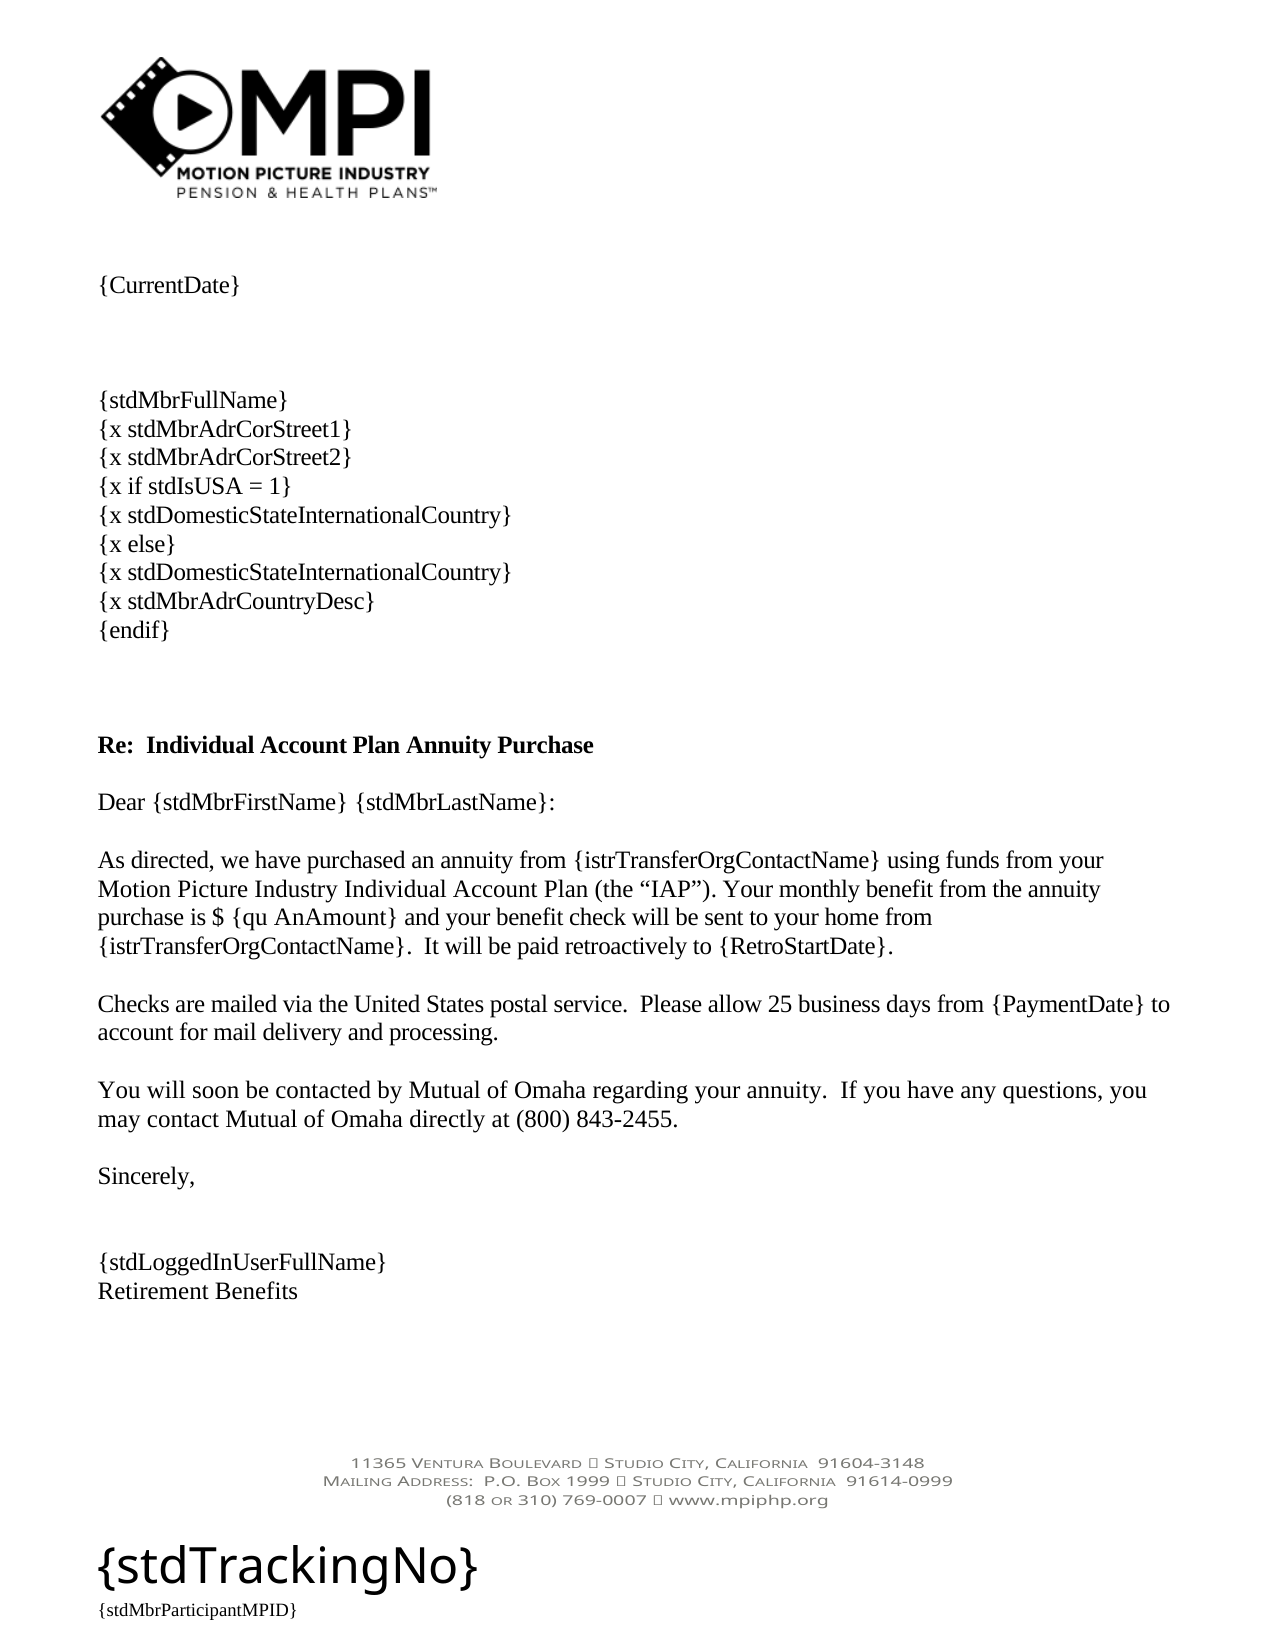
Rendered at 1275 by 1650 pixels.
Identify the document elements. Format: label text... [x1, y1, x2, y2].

text Dear {stdMbrFirstName} {stdMbrLastName}: [97, 787, 1177, 816]
text {x stdMbrAdrCountryDesc} [97, 586, 1177, 615]
text As directed, we have purchased an annuity from {istrTransferOrgContactName} using funds from your Motion Picture Industry Individual Account Plan (the “IAP”). Your monthly benefit from the annuity purchase is $ {qu AnAmount} and your benefit check will be sent to your home from {istrTransferOrgContactName}. It will be paid retroactively to {RetroStartDate}. [97, 845, 1177, 960]
text {x stdMbrAdrCorStreet1} [97, 414, 1177, 442]
text {stdLoggedInUserFullName} [97, 1247, 1177, 1276]
text {x else} [97, 529, 1177, 557]
text Retirement Benefits [97, 1276, 1177, 1305]
text You will soon be contacted by Mutual of Omaha regarding your annuity. If you have any questions, you may contact Mutual of Omaha directly at (800) 843-2455. [97, 1075, 1177, 1132]
text {x stdDomesticStateInternationalCountry} [97, 557, 1177, 586]
text {endif} [97, 615, 1177, 644]
text {stdMbrFullName} [97, 385, 1177, 414]
text {x if stdIsUSA = 1} [97, 471, 1177, 500]
text {x stdDomesticStateInternationalCountry} [97, 500, 1177, 529]
text {CurrentDate} [97, 270, 1177, 299]
text Checks are mailed via the United States postal service. Please allow 25 business days from {PaymentDate} to account for mail delivery and processing. [97, 989, 1177, 1046]
text Sincerely, [97, 1161, 1177, 1190]
picture [97, 57, 442, 198]
text {x stdMbrAdrCorStreet2} [97, 442, 1177, 471]
text Re: Individual Account Plan Annuity Purchase [97, 730, 1177, 759]
